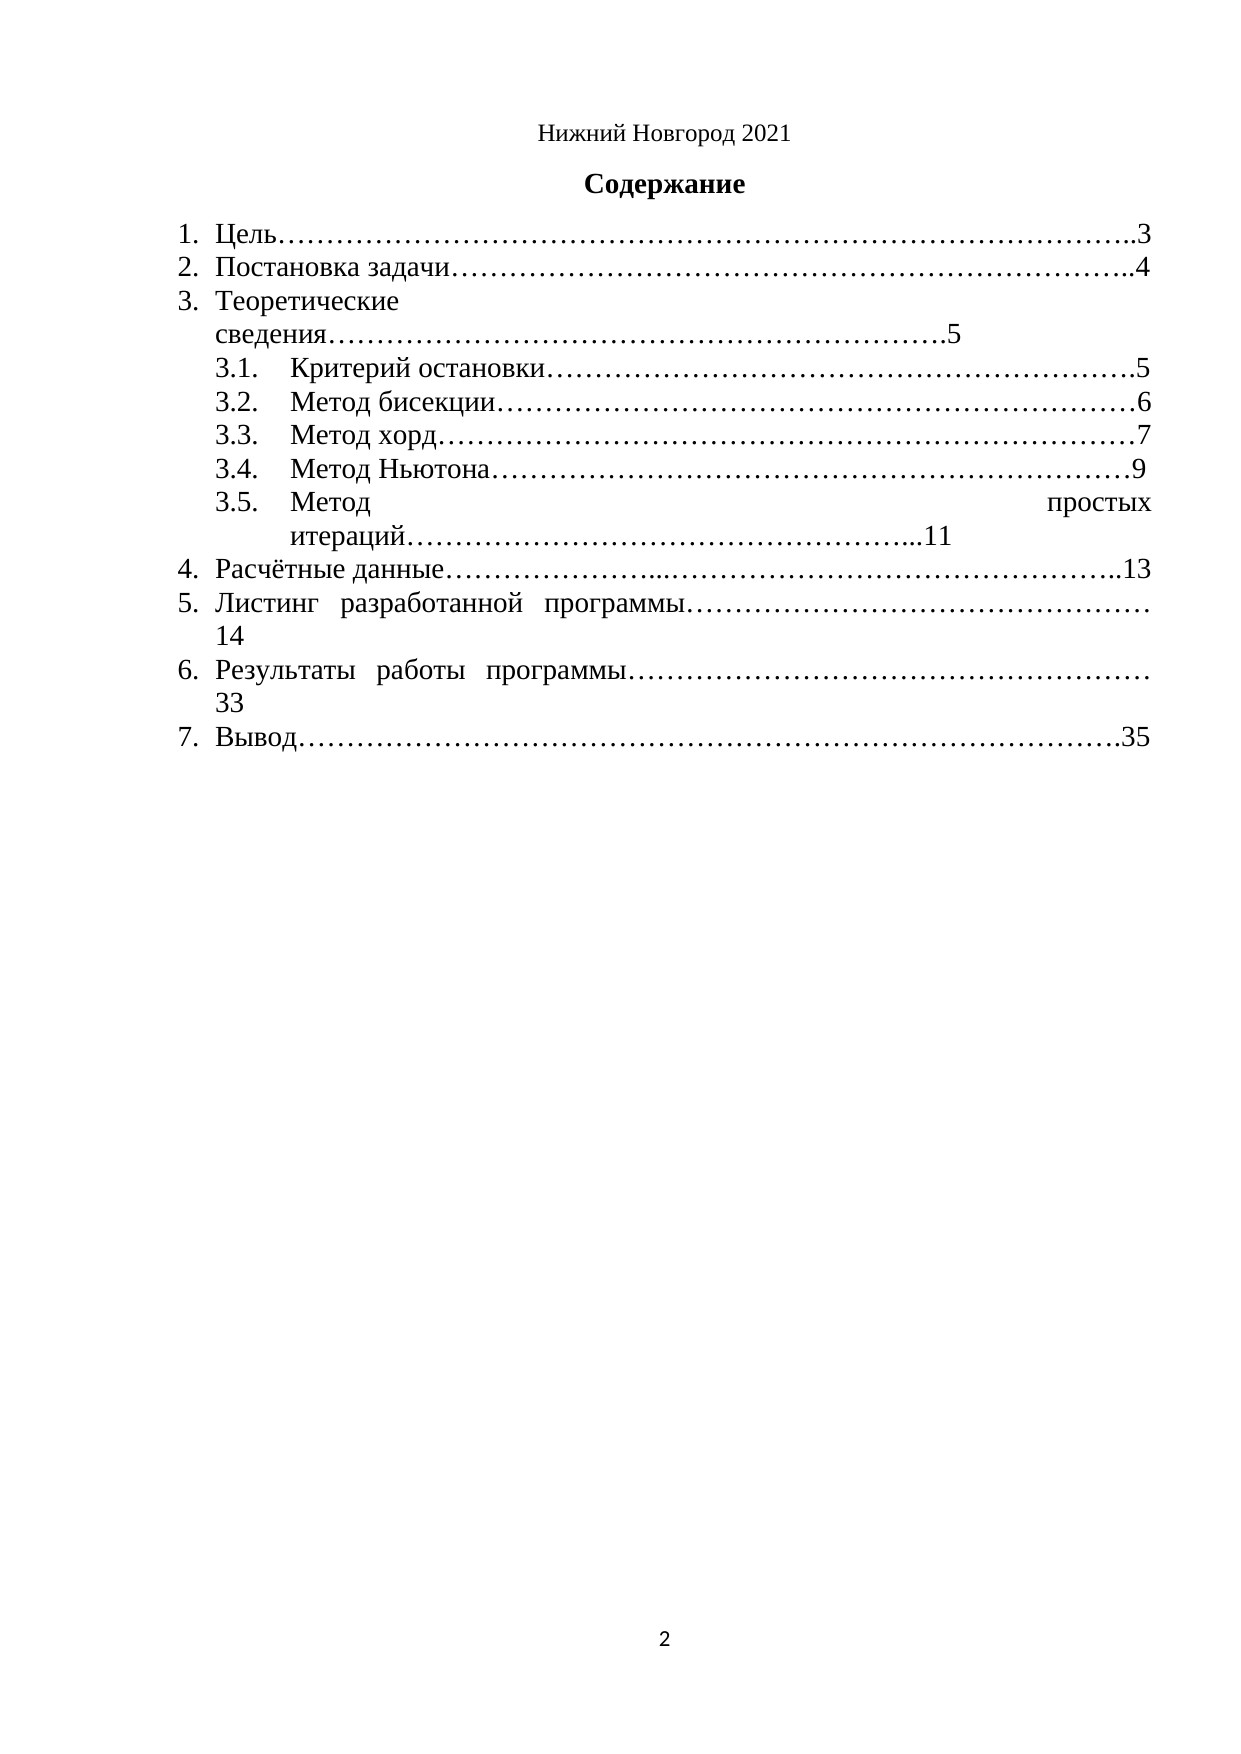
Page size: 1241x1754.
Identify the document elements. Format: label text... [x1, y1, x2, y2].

text Нижний Новгород 2021 [177, 118, 1152, 147]
list Метод бисекции…………………………………………………………6 [215, 384, 1152, 417]
list Вывод………………………………………………………………………….35 [177, 719, 1152, 753]
text Содержание [177, 166, 1152, 199]
list Теоретические сведения……………………………………………………….5 [177, 283, 1152, 350]
list Метод хорд………………………………………………………………7 [215, 417, 1152, 451]
list Листинг разработанной программы…………………………………………14 [177, 585, 1152, 652]
list Критерий остановки…………………………………………………….5 [215, 350, 1152, 384]
list Расчётные данные…………………...………………………………………..13 [177, 551, 1152, 585]
list Постановка задачи……………………………………………………………..4 [177, 249, 1152, 283]
list Метод простых итераций……………………………………………...11 [215, 484, 1152, 551]
list Результаты работы программы………………………………………………33 [177, 652, 1152, 719]
list Метод Ньютона…………………………………………………………9 [215, 451, 1152, 484]
list Цель……………………………………………………………………………..3 [177, 216, 1152, 249]
